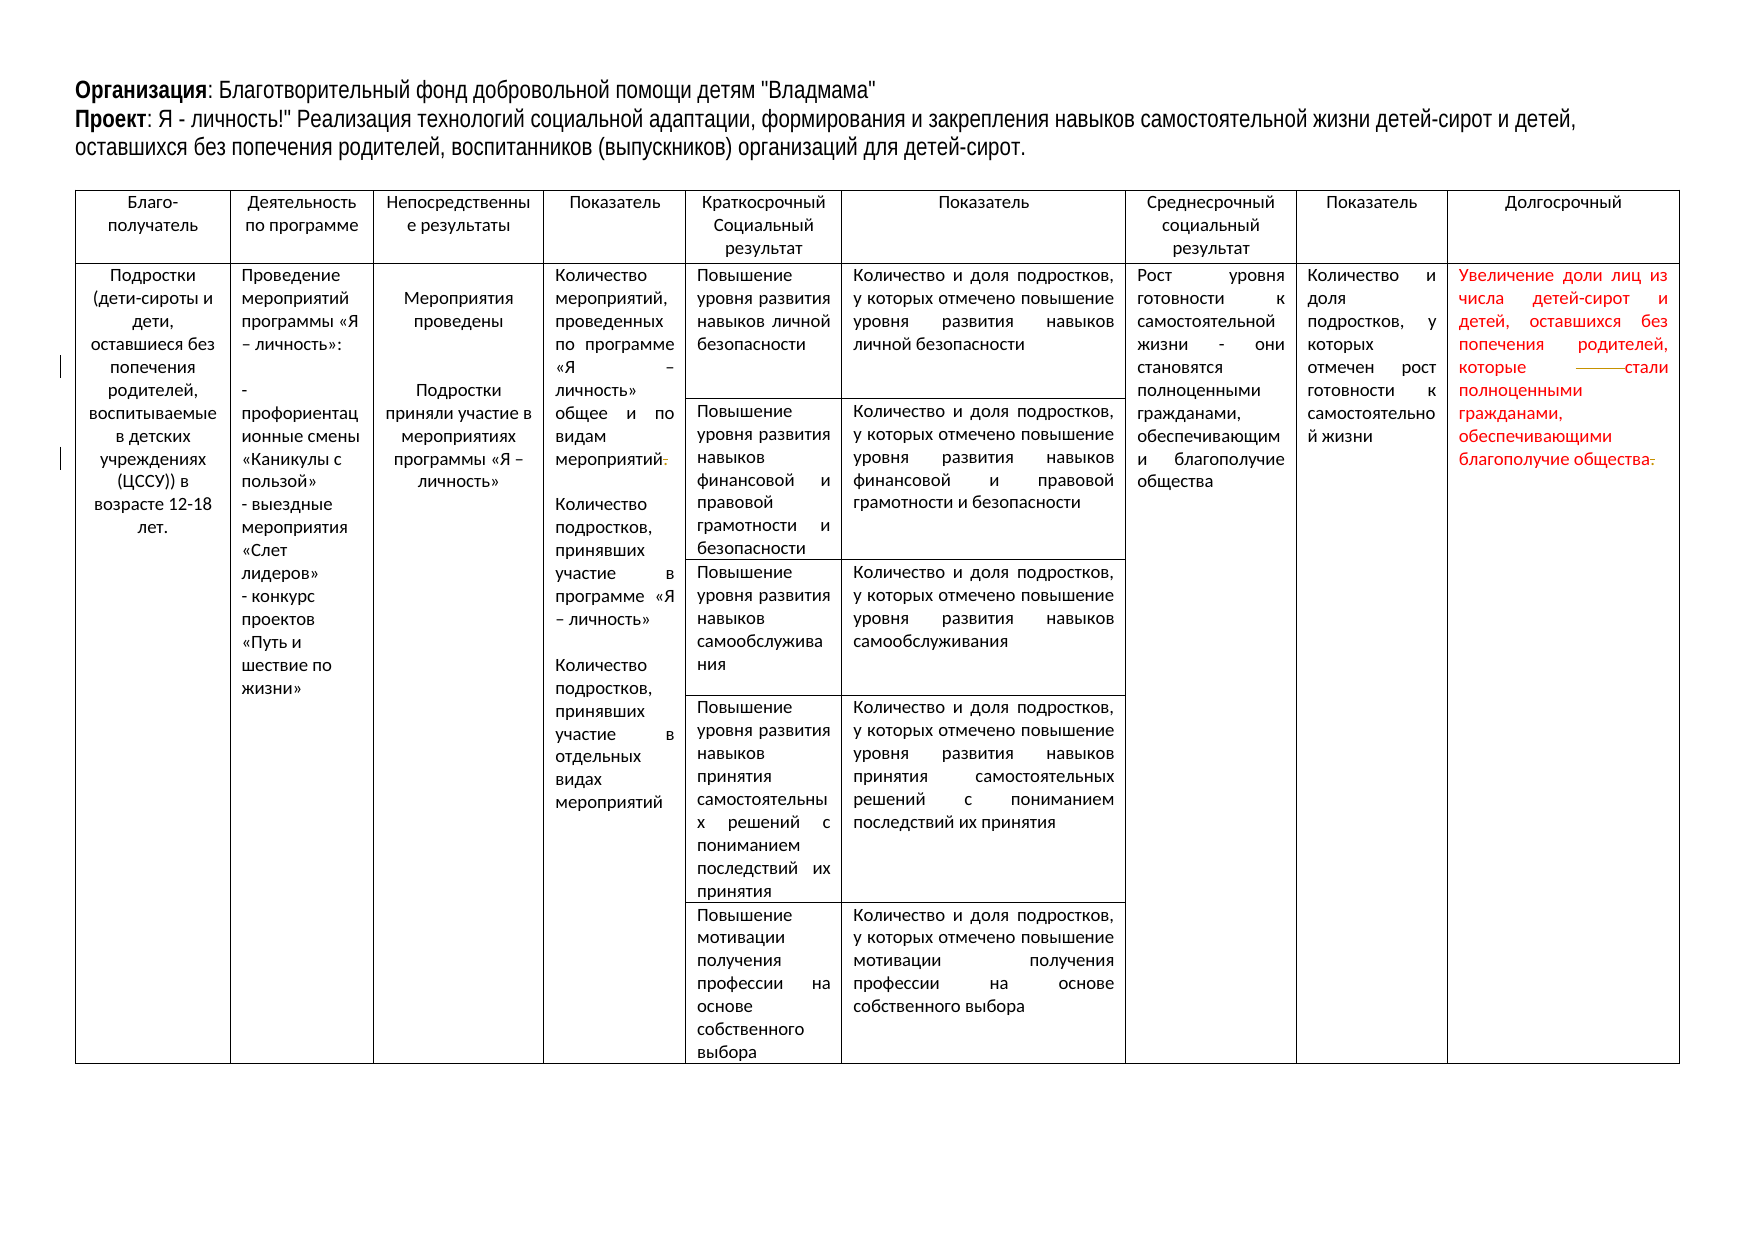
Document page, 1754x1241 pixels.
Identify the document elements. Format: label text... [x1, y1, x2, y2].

table_cell Количество мероприятий, проведенных по программе «Я – личность» общее и по видам мероприятий Количество подростков, принявших участие в программе «Я – личность» Количество подростков, принявших участие в отдельных видах мероприятий [544, 264, 685, 1063]
table_header Среднесрочный социальный результат [1126, 191, 1296, 262]
text Проект: Я - личность!" Реализация технологий социальной адаптации, формирования и закрепления навыков самостоятельной жизни детей-сирот и детей, оставшихся без попечения родителей, воспитанников (выпускников) организаций для детей-сирот. [75, 104, 1679, 161]
table_cell Подростки (дети-сироты и дети, оставшиеся без попечения родителей, воспитываемые в детских учреждениях (ЦССУ)) в возрасте 12-18 лет. [76, 264, 230, 1063]
table_header Благо-получатель [76, 191, 230, 262]
table_cell Рост уровня готовности к самостоятельной жизни - они становятся полноценными гражданами, обеспечивающими благополучие общества [1126, 264, 1296, 1063]
table_header Показатель [842, 191, 1125, 262]
table_cell Количество и доля подростков, у которых отмечено повышение уровня развития навыков личной безопасности [842, 264, 1125, 398]
table_cell Количество и доля подростков, у которых отмечено повышение уровня развития навыков самообслуживания [842, 560, 1125, 694]
table_cell Увеличение доли лиц из числа детей-сирот и детей, оставшихся без попечения родителей, которые стали полноценными гражданами, обеспечивающими благополучие общества [1448, 264, 1679, 1063]
table_cell Количество и доля подростков, у которых отмечено повышение мотивации получения профессии на основе собственного выбора [842, 903, 1125, 1063]
table_header Непосредственные результаты [374, 191, 543, 262]
table_header Деятельность по программе [231, 191, 373, 262]
table_cell Повышение мотивации получения профессии на основе собственного выбора [686, 903, 841, 1063]
table_cell Проведение мероприятий программы «Я – личность»: - профориентационные смены «Каникулы с пользой» - выездные мероприятия «Слет лидеров» - конкурс проектов «Путь и шествие по жизни» [231, 264, 373, 1063]
table_header Краткосрочный Социальный результат [686, 191, 841, 262]
text Организация: Благотворительный фонд добровольной помощи детям "Владмама" [75, 75, 1679, 104]
table_cell Повышение уровня развития навыков самообслуживания [686, 560, 841, 694]
table_cell Повышение уровня развития навыков финансовой и правовой грамотности и безопасности [686, 399, 841, 559]
table_header Показатель [544, 191, 685, 262]
table_header Долгосрочный [1448, 191, 1679, 262]
table_cell Количество и доля подростков, у которых отмечено повышение уровня развития навыков принятия самостоятельных решений с пониманием последствий их принятия [842, 696, 1125, 902]
table_header Показатель [1297, 191, 1447, 262]
table_cell Мероприятия проведены Подростки приняли участие в мероприятиях программы «Я – личность» [374, 264, 543, 1063]
table_cell Количество и доля подростков, у которых отмечен рост готовности к самостоятельной жизни [1297, 264, 1447, 1063]
table_cell Повышение уровня развития навыков личной безопасности [686, 264, 841, 398]
table_cell Повышение уровня развития навыков принятия самостоятельных решений с пониманием последствий их принятия [686, 696, 841, 902]
table_cell Количество и доля подростков, у которых отмечено повышение уровня развития навыков финансовой и правовой грамотности и безопасности [842, 399, 1125, 559]
